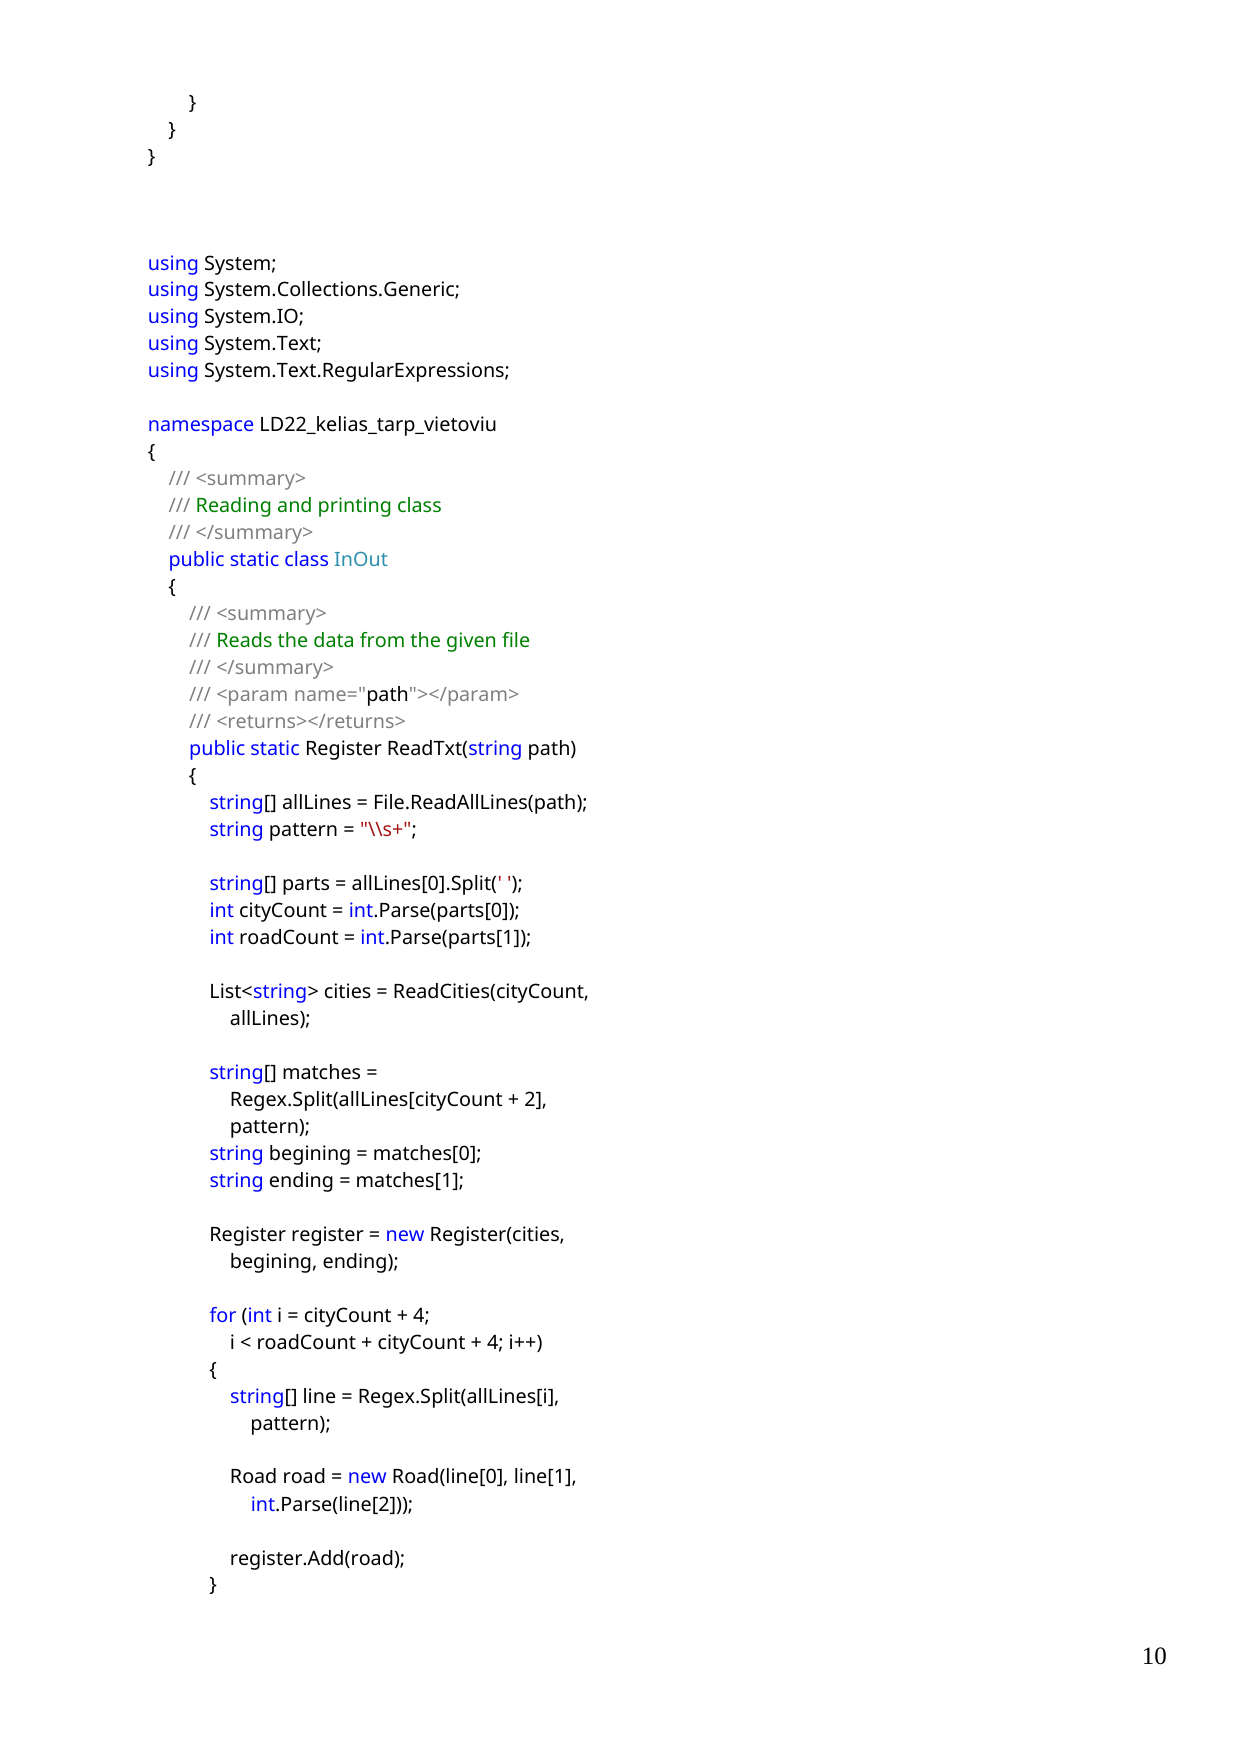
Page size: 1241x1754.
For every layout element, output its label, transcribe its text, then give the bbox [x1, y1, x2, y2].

text string begining = matches[0]; [148, 1139, 1181, 1166]
text using System.Text.RegularExpressions; [148, 357, 1181, 384]
text { [148, 1355, 1181, 1382]
text Road road = new Road(line[0], line[1], [148, 1463, 1181, 1490]
text string[] parts = allLines[0].Split(' '); [148, 869, 1181, 896]
text int cityCount = int.Parse(parts[0]); [148, 896, 1181, 923]
text /// Reading and printing class [148, 492, 1181, 518]
text } [148, 89, 1181, 116]
text using System; [148, 249, 1181, 276]
text using System.Text; [148, 330, 1181, 357]
text string[] allLines = File.ReadAllLines(path); [148, 788, 1181, 815]
text } [148, 143, 1181, 169]
text using System.Collections.Generic; [148, 276, 1181, 303]
text using System.IO; [148, 303, 1181, 330]
text { [148, 761, 1181, 788]
text List<string> cities = ReadCities(cityCount, [148, 977, 1181, 1004]
text /// </summary> [148, 518, 1181, 546]
text pattern); [148, 1112, 1181, 1139]
text /// <param name="path"></param> [148, 680, 1181, 707]
text /// <returns></returns> [148, 707, 1181, 734]
text int.Parse(line[2])); [148, 1490, 1181, 1517]
text begining, ending); [148, 1247, 1181, 1274]
text public static Register ReadTxt(string path) [148, 734, 1181, 761]
text register.Add(road); [148, 1544, 1181, 1571]
text public static class InOut [148, 546, 1181, 572]
text /// <summary> [148, 599, 1181, 626]
text pattern); [148, 1409, 1181, 1436]
text /// </summary> [148, 653, 1181, 680]
text { [148, 572, 1181, 599]
text int roadCount = int.Parse(parts[1]); [148, 923, 1181, 950]
text allLines); [148, 1004, 1181, 1031]
text for (int i = cityCount + 4; [148, 1301, 1181, 1328]
text /// <summary> [148, 464, 1181, 492]
text namespace LD22_kelias_tarp_vietoviu [148, 411, 1181, 438]
text string pattern = "\\s+"; [148, 815, 1181, 842]
text } [148, 116, 1181, 143]
text /// Reads the data from the given file [148, 626, 1181, 653]
text string ending = matches[1]; [148, 1166, 1181, 1193]
text } [148, 1571, 1181, 1598]
text string[] line = Regex.Split(allLines[i], [148, 1382, 1181, 1409]
text i < roadCount + cityCount + 4; i++) [148, 1328, 1181, 1355]
text Regex.Split(allLines[cityCount + 2], [148, 1085, 1181, 1112]
text { [148, 438, 1181, 464]
text Register register = new Register(cities, [148, 1220, 1181, 1247]
text string[] matches = [148, 1058, 1181, 1085]
